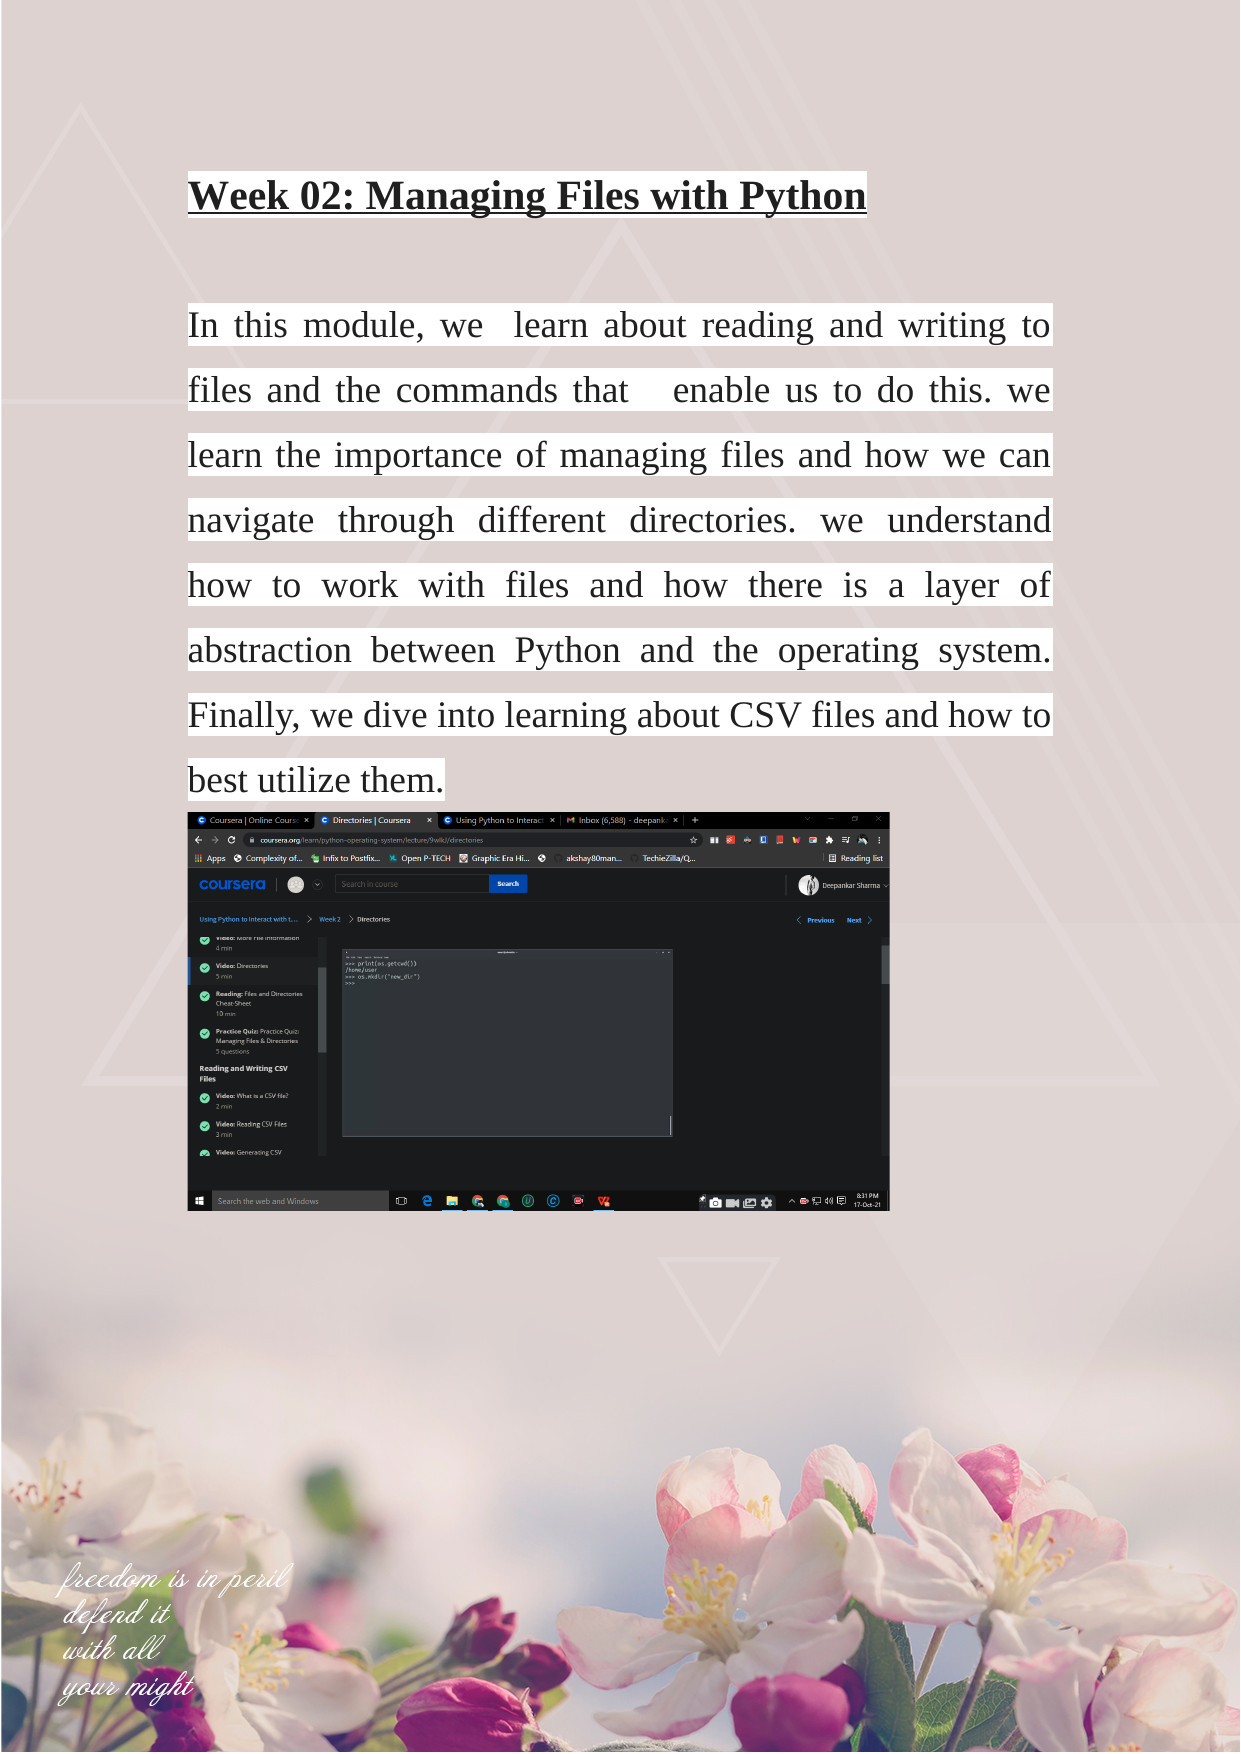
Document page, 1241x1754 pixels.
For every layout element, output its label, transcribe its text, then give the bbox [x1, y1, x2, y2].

picture [1, 0, 1240, 1752]
text In this module, we learn about reading and writing to files and the commands that enable us to do this. we learn the importance of managing files and how we can navigate through different directories. we understand how to work with files and how there is a layer of abstraction between Python and the operating system. Finally, we dive into learning about CSV files and how to best utilize them. [187, 292, 1053, 571]
text Week 02: Managing Files with Python [187, 162, 1053, 227]
text In this module, we learn about reading and writing to files and the commands that enable us to do this. we learn the importance of managing files and how we can navigate through different directories. we understand how to work with files and how there is a layer of abstraction between Python and the operating system. Finally, we dive into learning about CSV files and how to best utilize them. [187, 572, 1053, 812]
